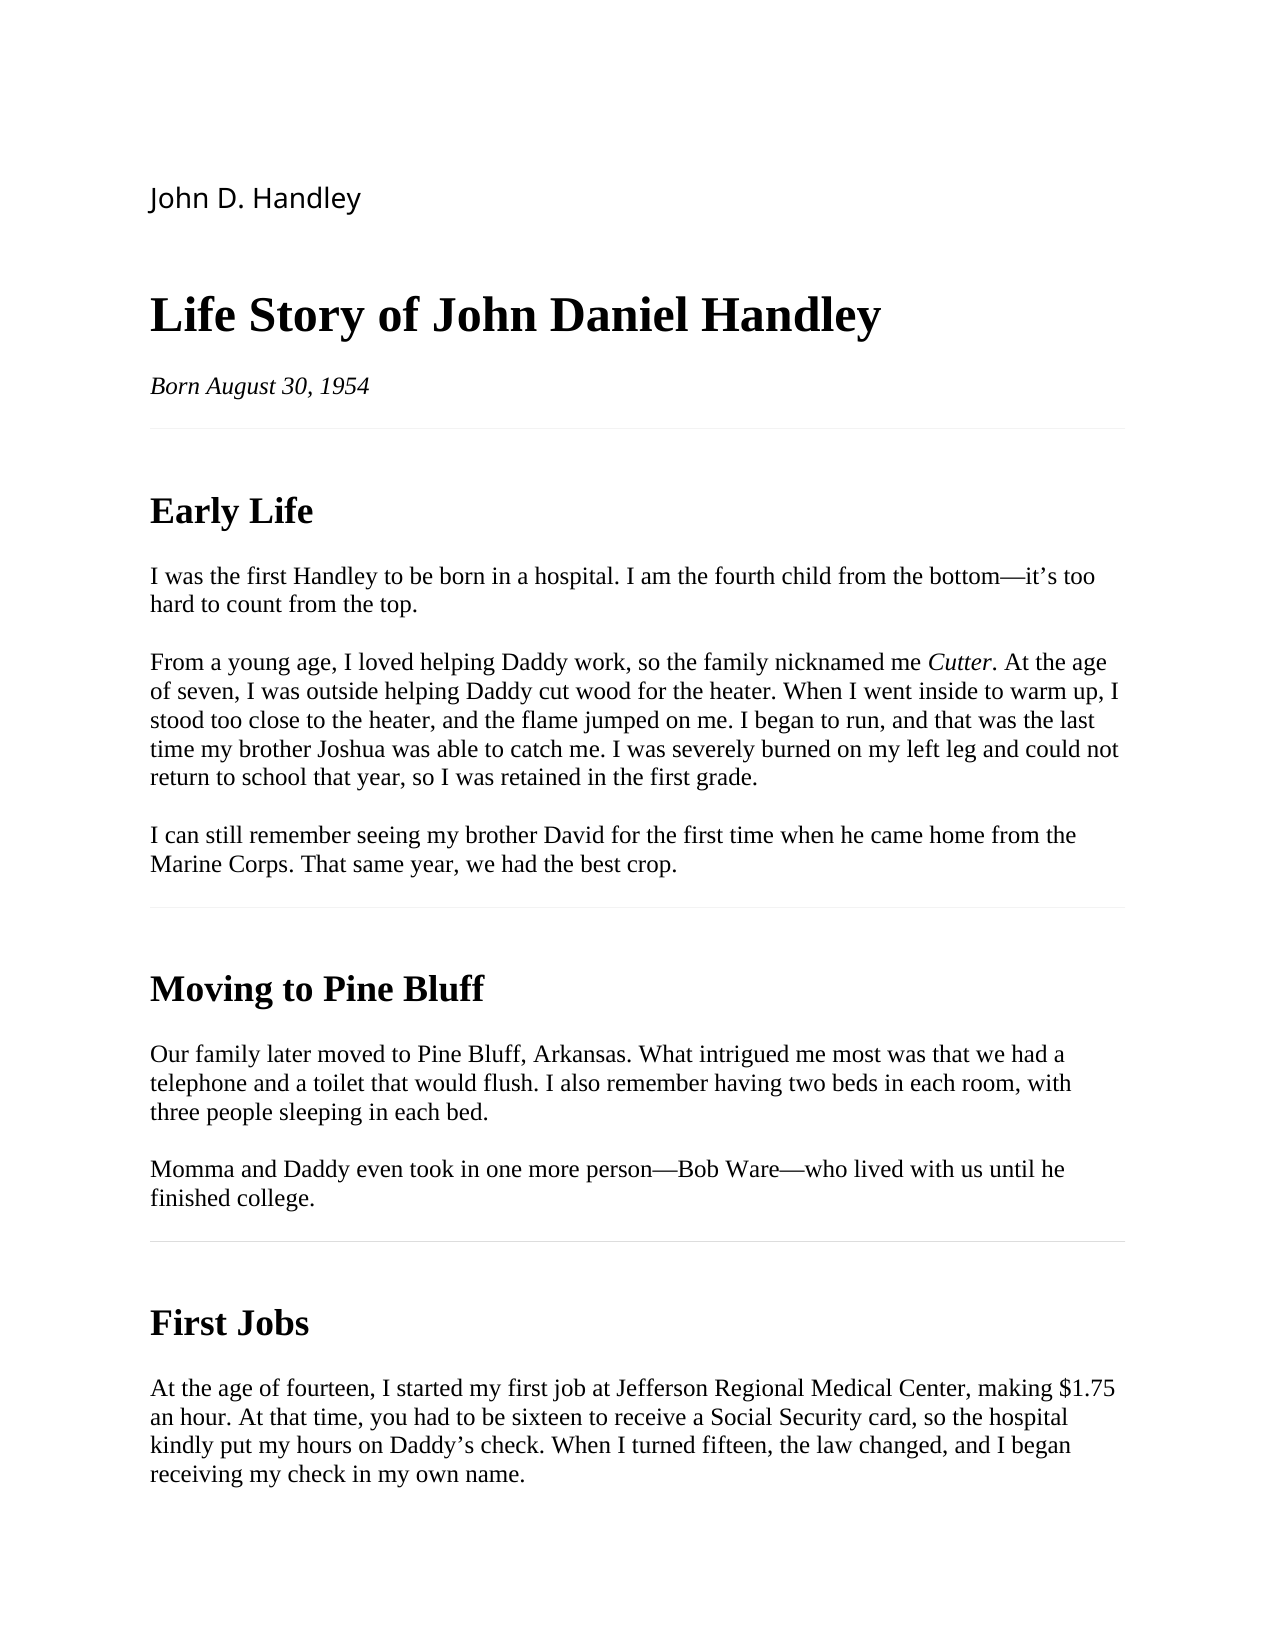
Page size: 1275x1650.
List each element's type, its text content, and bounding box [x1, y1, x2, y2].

text Life Story of John Daniel Handley [150, 284, 1125, 342]
text At the age of fourteen, I started my first job at Jefferson Regional Medical Center, making $1.75 an hour. At that time, you had to be sixteen to receive a Social Security card, so the hospital kindly put my hours on Daddy’s check. When I turned fifteen, the law changed, and I began receiving my check in my own name. [150, 1373, 1125, 1488]
text First Jobs [150, 1301, 1125, 1344]
text Moving to Pine Bluff [150, 967, 1125, 1010]
text I can still remember seeing my brother David for the first time when he came home from the Marine Corps. That same year, we had the best crop. [150, 820, 1125, 878]
text Momma and Daddy even took in one more person—Bob Ware—who lived with us until he finished college. [150, 1154, 1125, 1212]
text Born August 30, 1954 [150, 371, 1125, 400]
text John D. Handley [150, 178, 1125, 217]
text From a young age, I loved helping Daddy work, so the family nicknamed me Cutter. At the age of seven, I was outside helping Daddy cut wood for the heater. When I went inside to warm up, I stood too close to the heater, and the flame jumped on me. I began to run, and that was the last time my brother Joshua was able to catch me. I was severely burned on my left leg and could not return to school that year, so I was retained in the first grade. [150, 647, 1125, 791]
text Early Life [150, 488, 1125, 532]
text Our family later moved to Pine Bluff, Arkansas. What intrigued me most was that we had a telephone and a toilet that would flush. I also remember having two beds in each room, with three people sleeping in each bed. [150, 1039, 1125, 1125]
text I was the first Handley to be born in a hospital. I am the fourth child from the bottom—it’s too hard to count from the top. [150, 561, 1125, 618]
